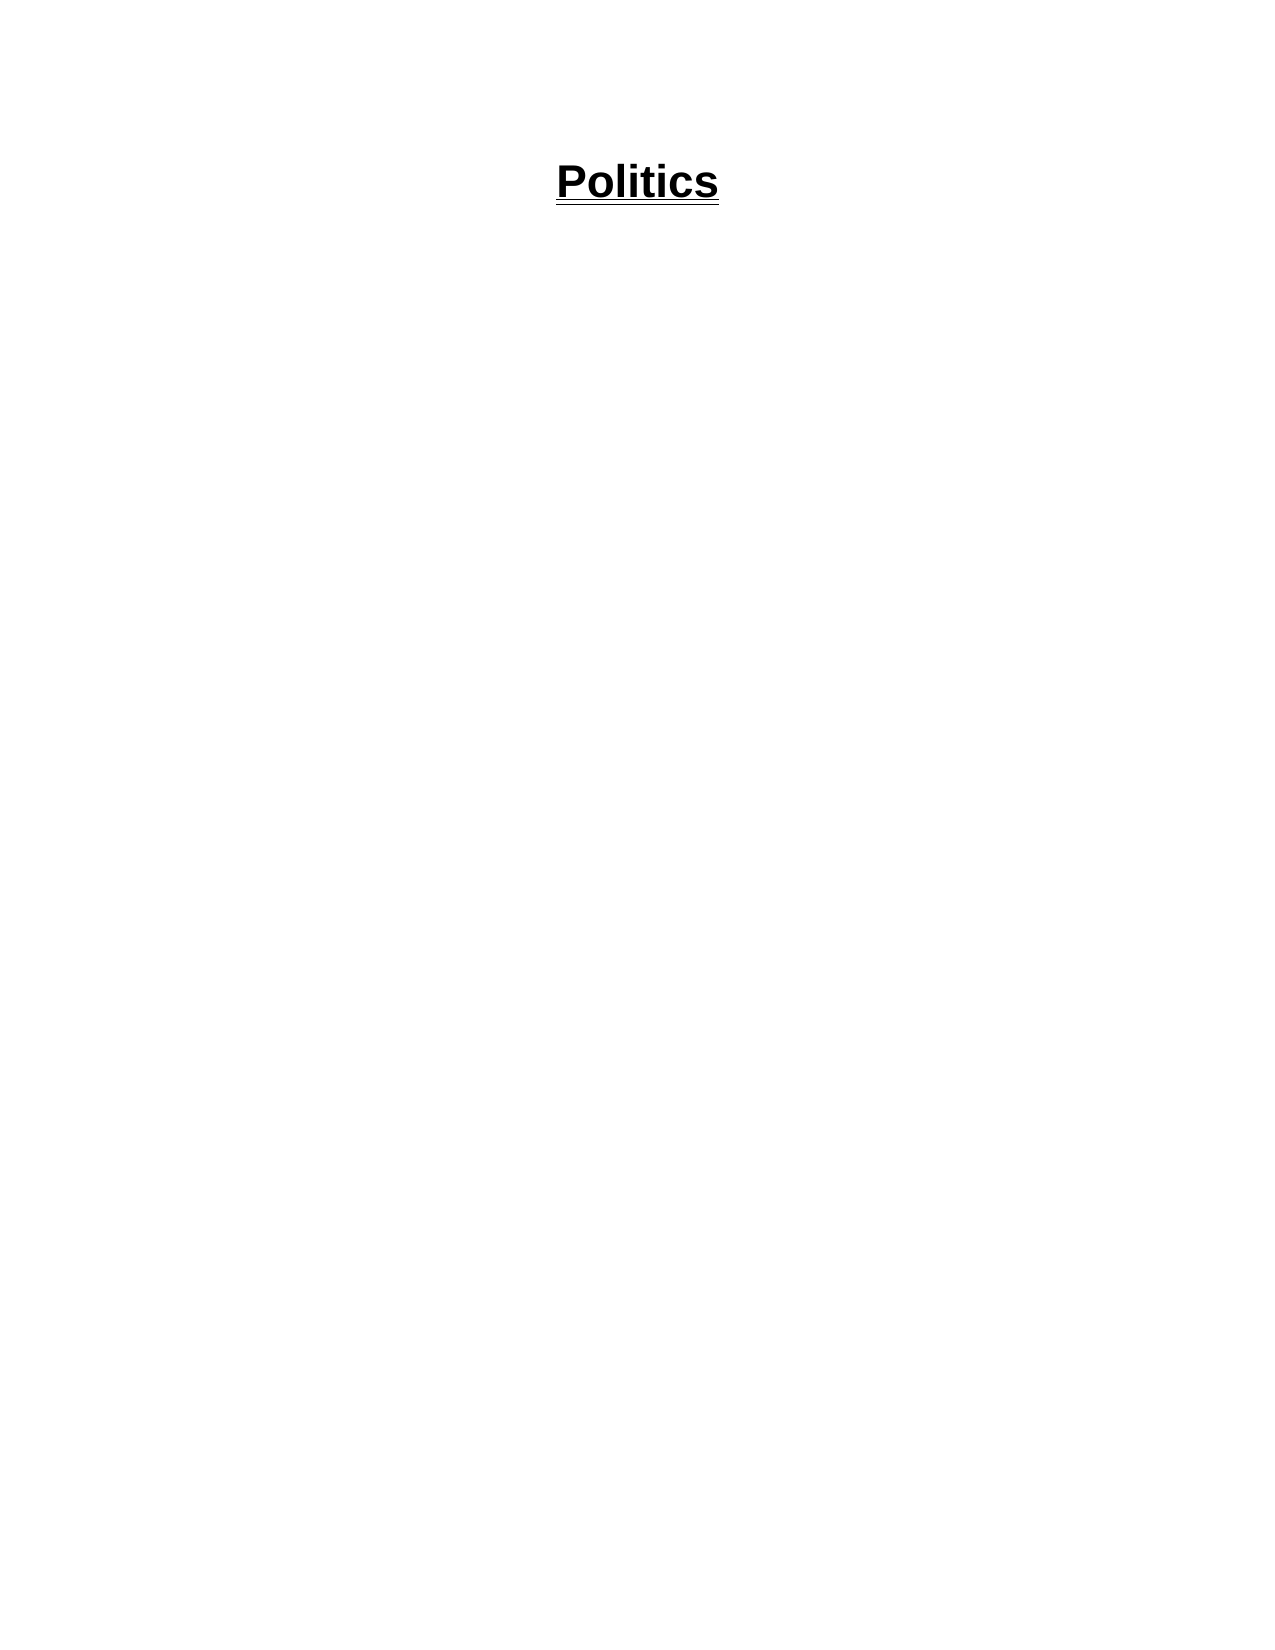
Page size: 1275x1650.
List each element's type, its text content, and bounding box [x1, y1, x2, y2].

subtitle Politics [150, 154, 1125, 207]
